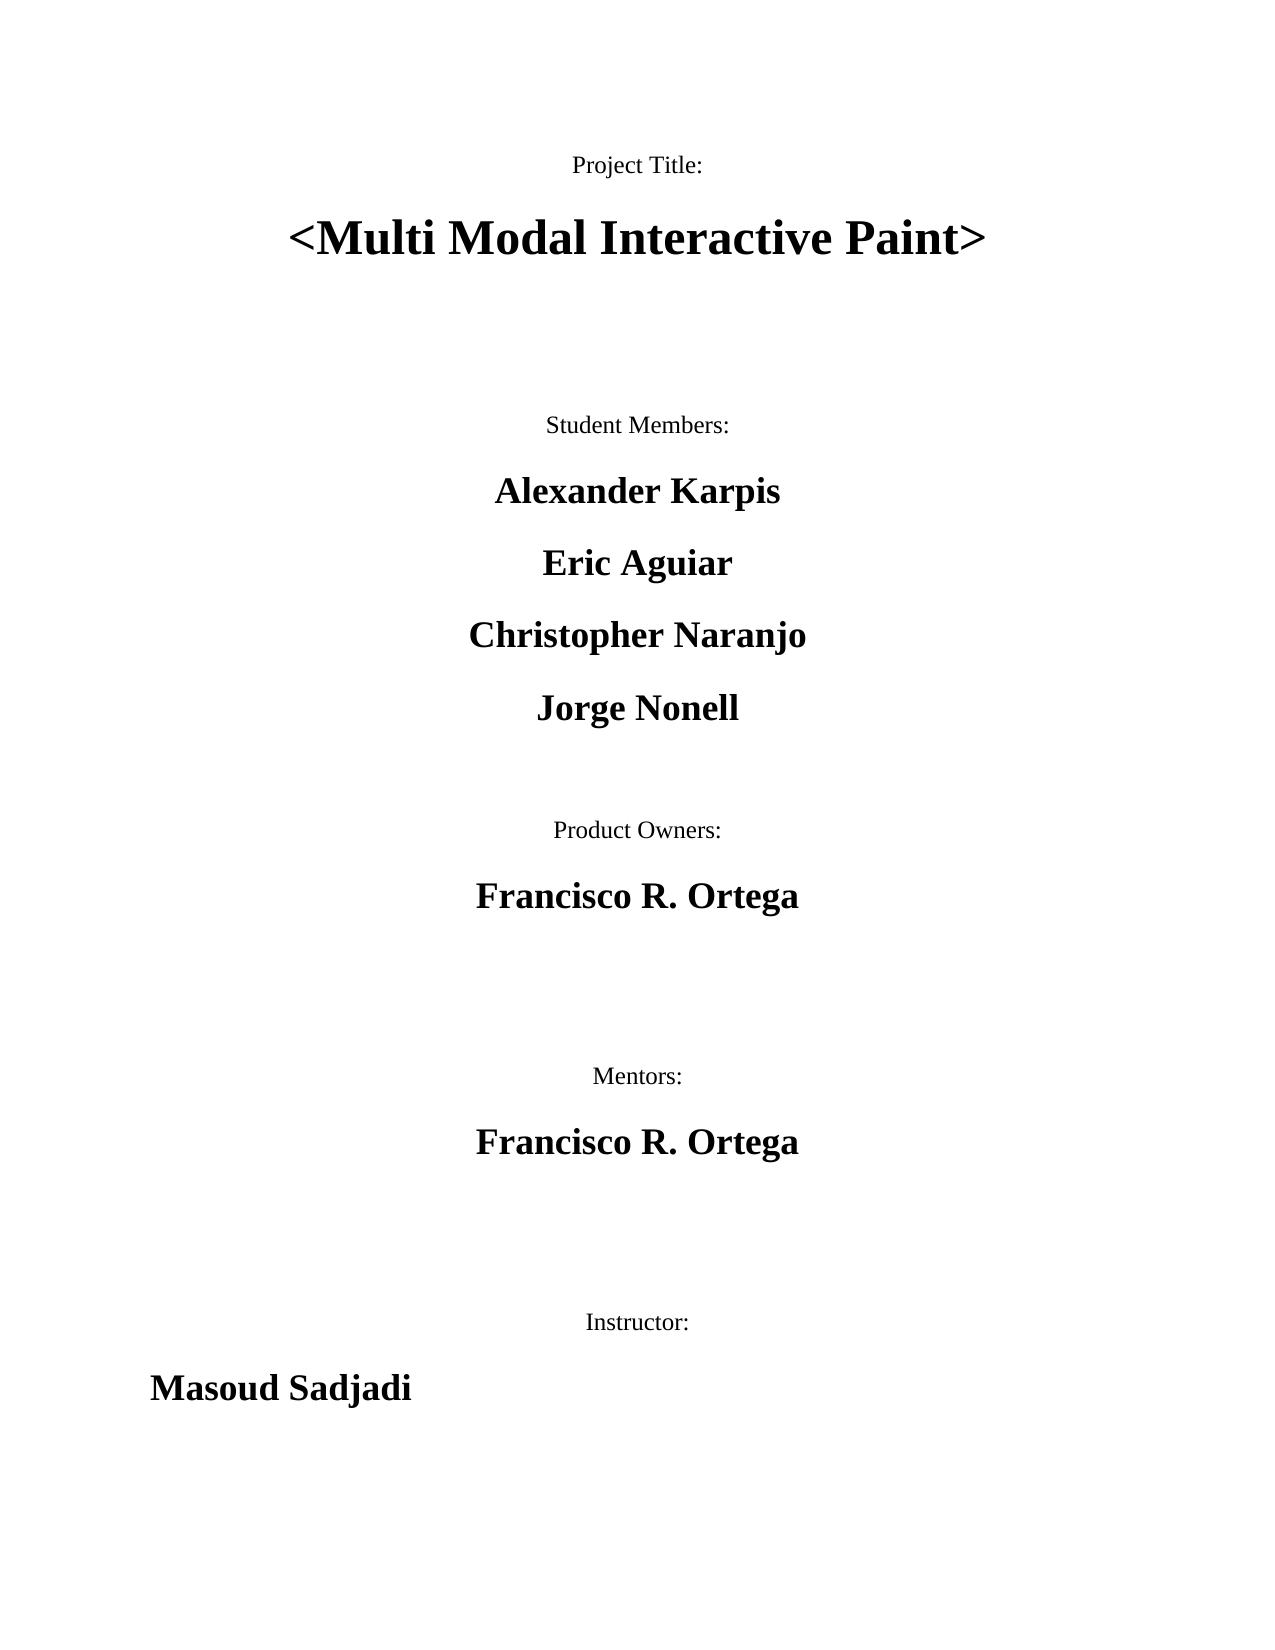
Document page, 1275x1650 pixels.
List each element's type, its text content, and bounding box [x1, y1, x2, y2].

text Francisco R. Ortega [150, 1119, 1125, 1162]
text Project Title: [150, 150, 1125, 179]
text Masoud Sadjadi [150, 1365, 1125, 1408]
text Instructor: [150, 1307, 1125, 1336]
text Christopher Naranjo [150, 613, 1125, 656]
text Student Members: [150, 410, 1125, 439]
text Mentors: [150, 1061, 1125, 1090]
text Francisco R. Ortega [150, 873, 1125, 916]
text Jorge Nonell [150, 685, 1125, 728]
text Product Owners: [150, 815, 1125, 844]
text <Multi Modal Interactive Paint> [150, 208, 1125, 265]
text Alexander Karpis [150, 468, 1125, 511]
text Eric Aguiar [150, 541, 1125, 584]
